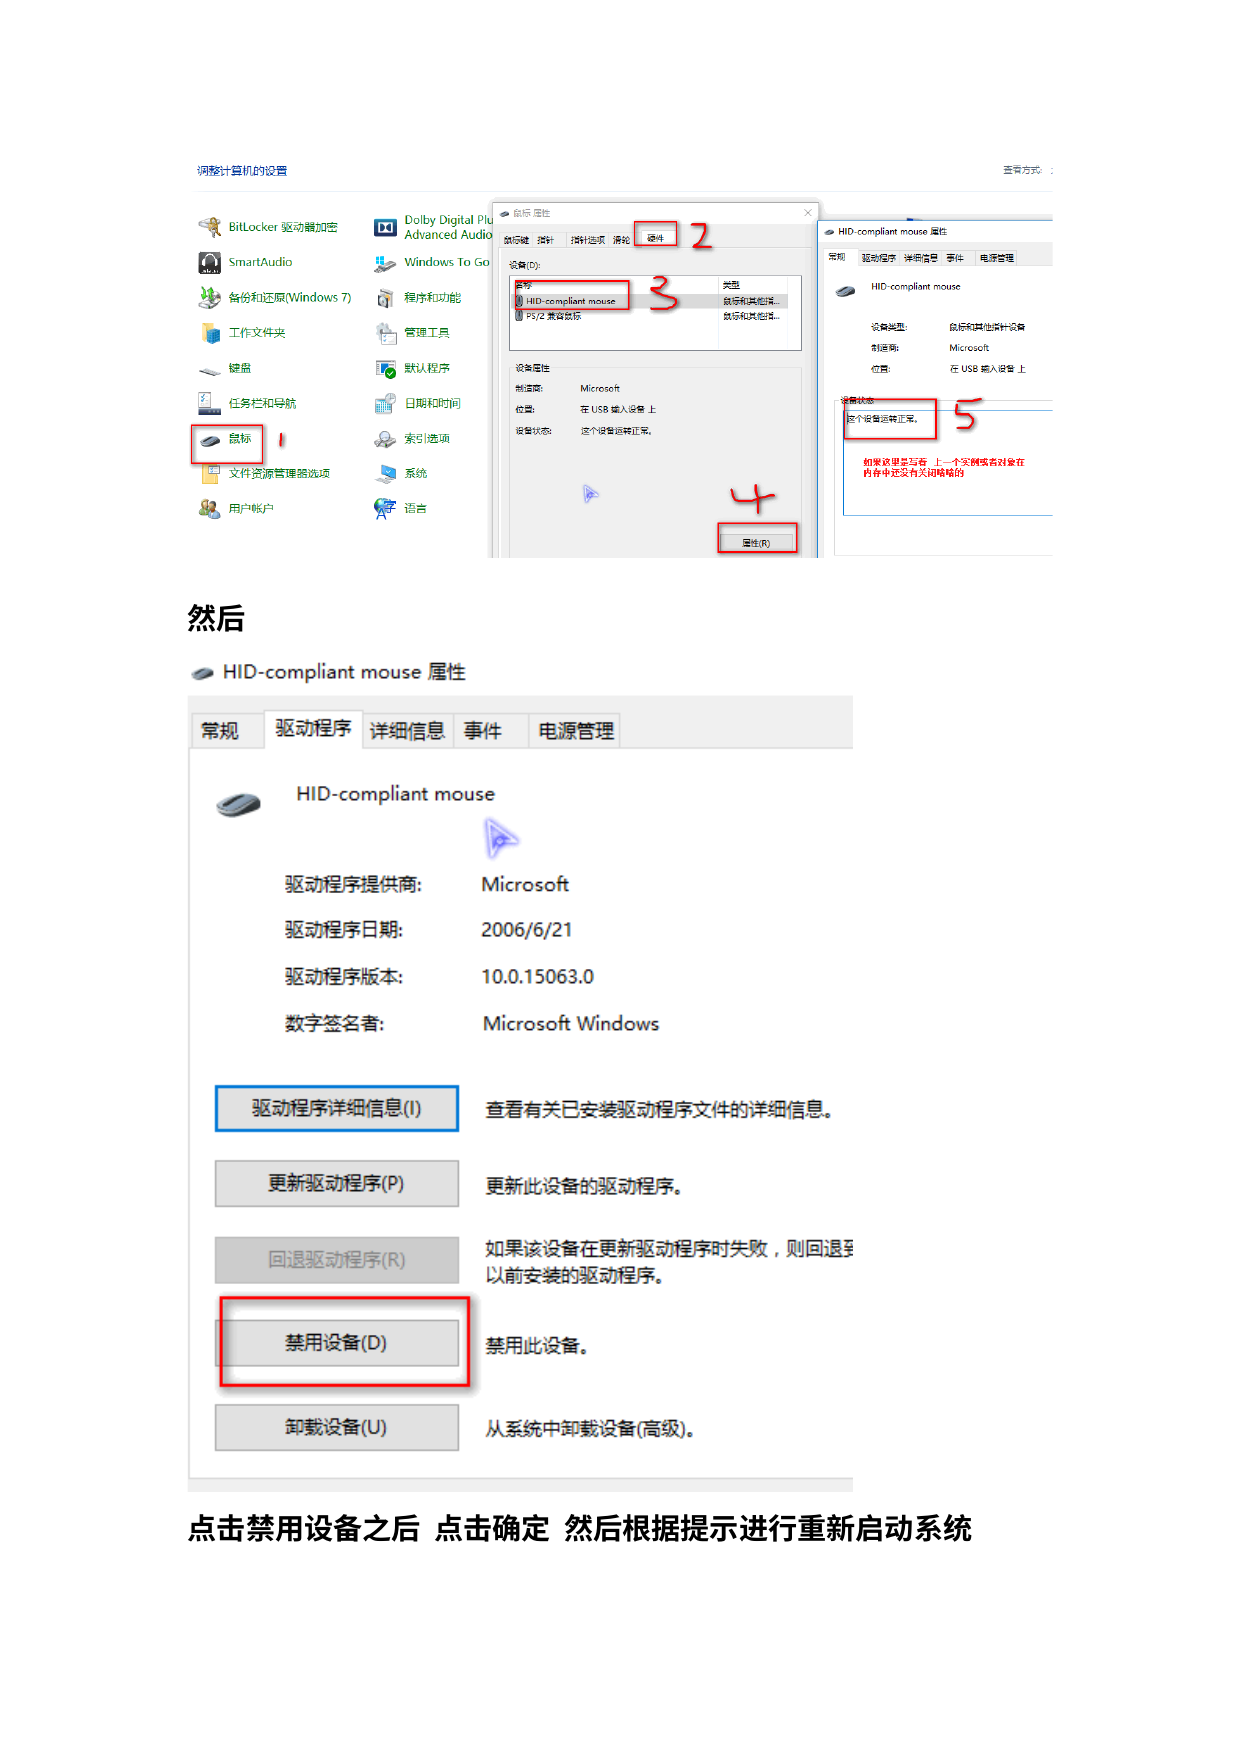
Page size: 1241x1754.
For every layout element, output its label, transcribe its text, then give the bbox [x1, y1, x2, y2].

picture [187, 162, 1053, 558]
text 然后 [187, 584, 1053, 649]
picture [187, 649, 853, 1492]
text 点击禁用设备之后 点击确定 然后根据提示进行重新启动系统 [187, 1494, 1053, 1559]
